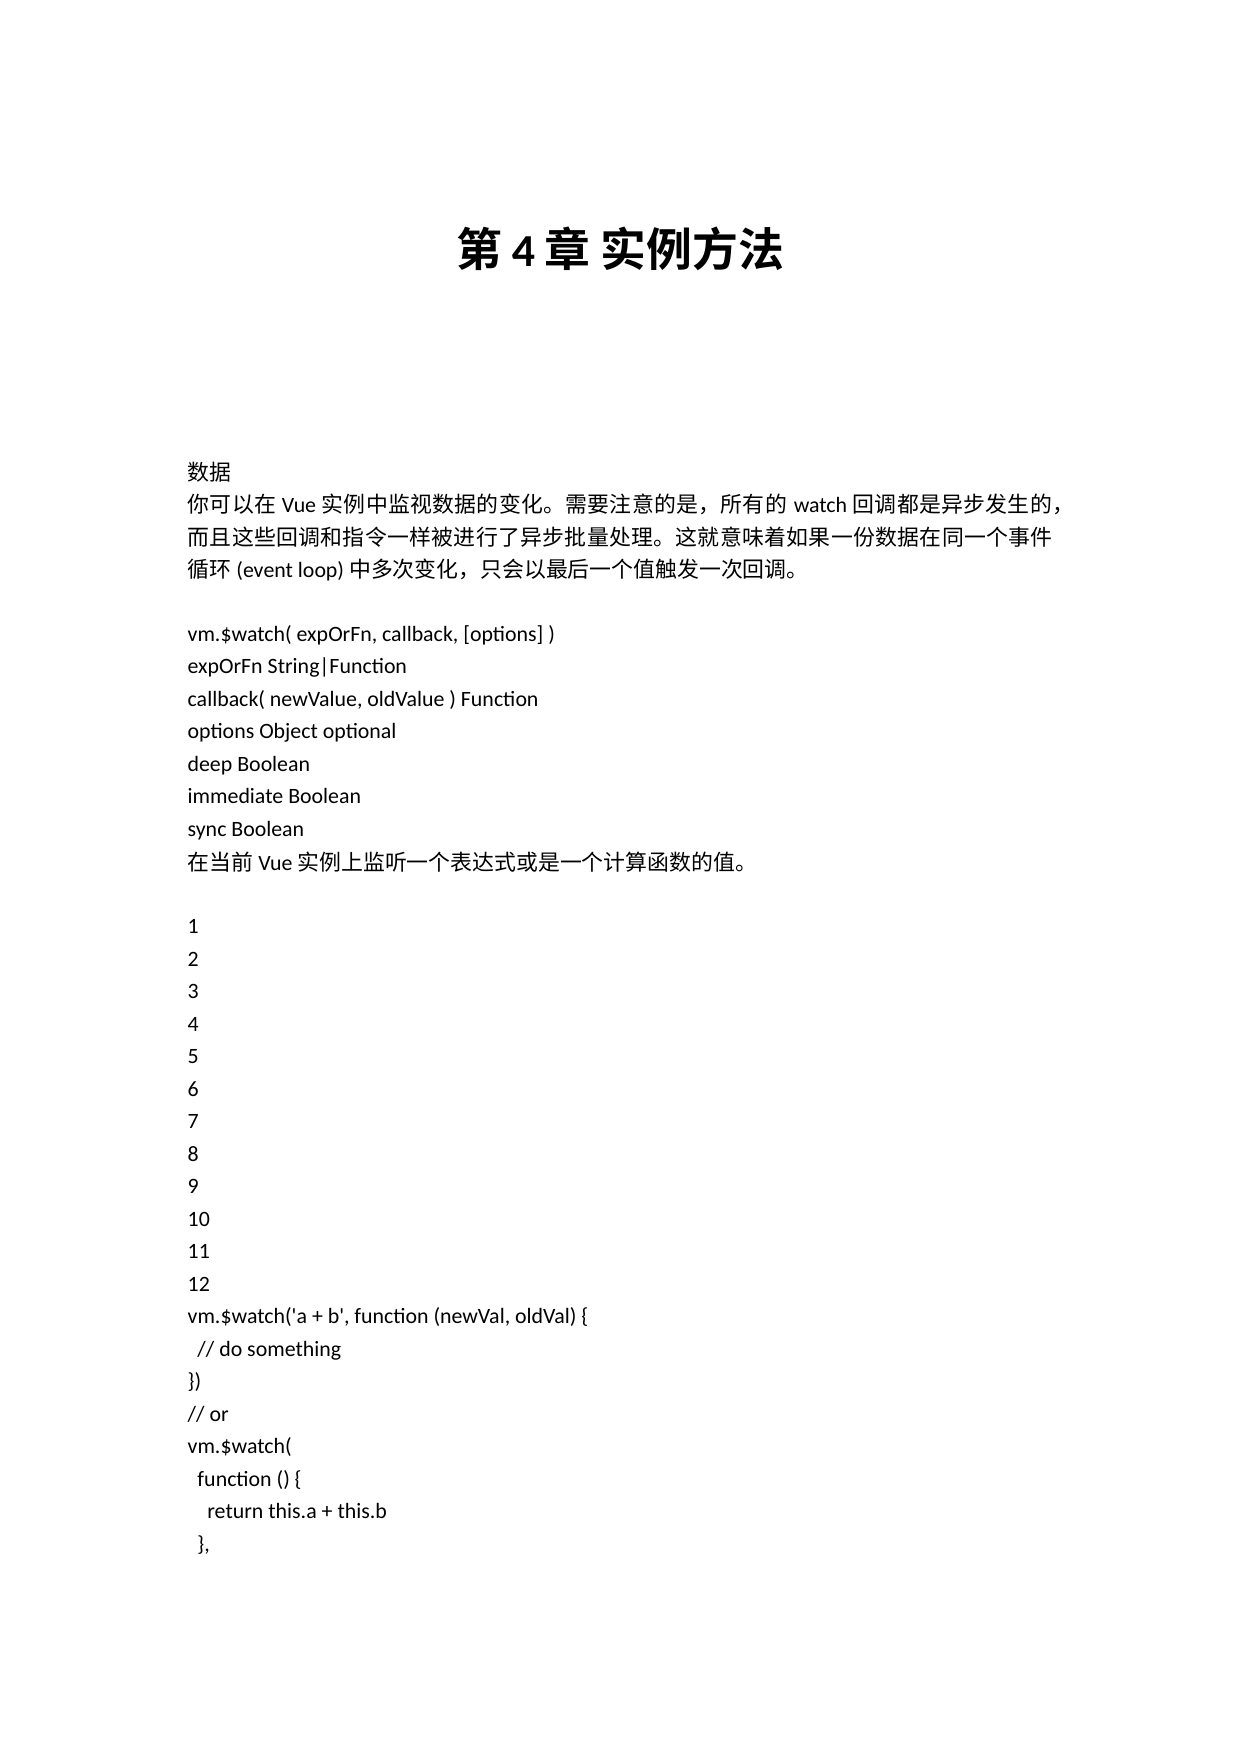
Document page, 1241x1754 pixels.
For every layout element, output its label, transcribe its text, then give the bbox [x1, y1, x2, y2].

text callback( newValue, oldValue ) Function [187, 682, 1053, 714]
text 数据 [187, 454, 1053, 487]
text immediate Boolean [187, 779, 1053, 812]
text vm.$watch( [187, 1429, 1053, 1462]
text }) [187, 1364, 1053, 1397]
text 2 [187, 942, 1053, 974]
text 9 [187, 1169, 1053, 1202]
text sync Boolean [187, 812, 1053, 844]
text vm.$watch( expOrFn, callback, [options] ) [187, 617, 1053, 649]
text // or [187, 1397, 1053, 1429]
text 11 [187, 1234, 1053, 1267]
subtitle 第4章 实例方法 [187, 197, 1053, 295]
text 4 [187, 1007, 1053, 1039]
text // do something [187, 1332, 1053, 1364]
text 你可以在 Vue 实例中监视数据的变化。需要注意的是，所有的 watch 回调都是异步发生的，而且这些回调和指令一样被进行了异步批量处理。这就意味着如果一份数据在同一个事件循环 (event loop) 中多次变化，只会以最后一个值触发一次回调。 [187, 487, 1053, 584]
text 12 [187, 1267, 1053, 1299]
text deep Boolean [187, 747, 1053, 779]
text 6 [187, 1072, 1053, 1104]
text 5 [187, 1039, 1053, 1072]
text expOrFn String|Function [187, 649, 1053, 682]
text 10 [187, 1202, 1053, 1234]
text function () { [187, 1462, 1053, 1494]
text 8 [187, 1137, 1053, 1169]
text 7 [187, 1104, 1053, 1137]
text vm.$watch('a + b', function (newVal, oldVal) { [187, 1299, 1053, 1332]
text 在当前 Vue 实例上监听一个表达式或是一个计算函数的值。 [187, 844, 1053, 877]
text options Object optional [187, 714, 1053, 747]
text 1 [187, 909, 1053, 942]
text }, [187, 1527, 1053, 1559]
text 3 [187, 974, 1053, 1007]
text return this.a + this.b [187, 1494, 1053, 1527]
